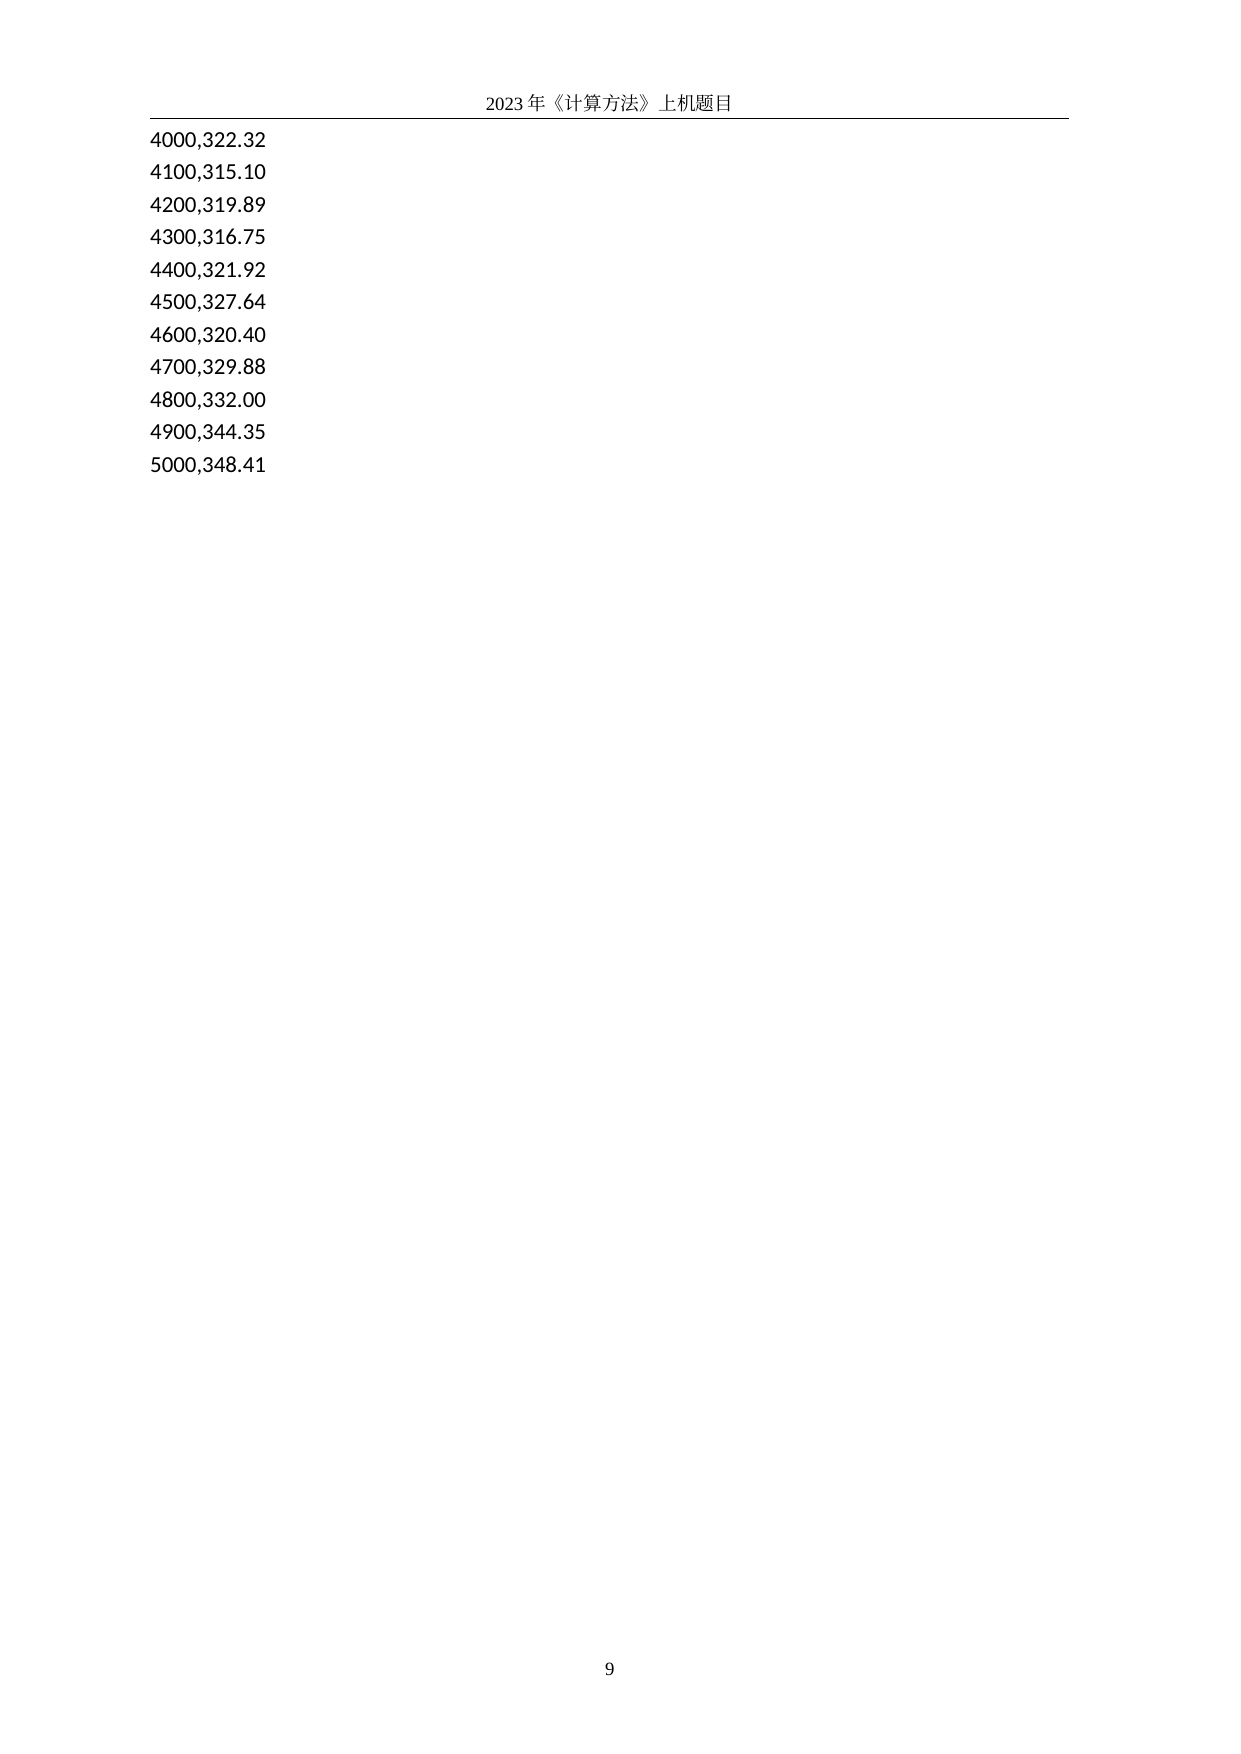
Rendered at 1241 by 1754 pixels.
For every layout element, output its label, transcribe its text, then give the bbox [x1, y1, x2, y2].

text 5000,348.41 [150, 448, 1069, 480]
text 4900,344.35 [150, 415, 1069, 448]
text 4800,332.00 [150, 383, 1069, 415]
text 4200,319.89 [150, 188, 1069, 220]
text 4300,316.75 [150, 220, 1069, 253]
text 4700,329.88 [150, 350, 1069, 383]
text 4100,315.10 [150, 155, 1069, 188]
text 4400,321.92 [150, 253, 1069, 285]
text 4600,320.40 [150, 318, 1069, 350]
text 4500,327.64 [150, 285, 1069, 318]
text 4000,322.32 [150, 123, 1069, 155]
